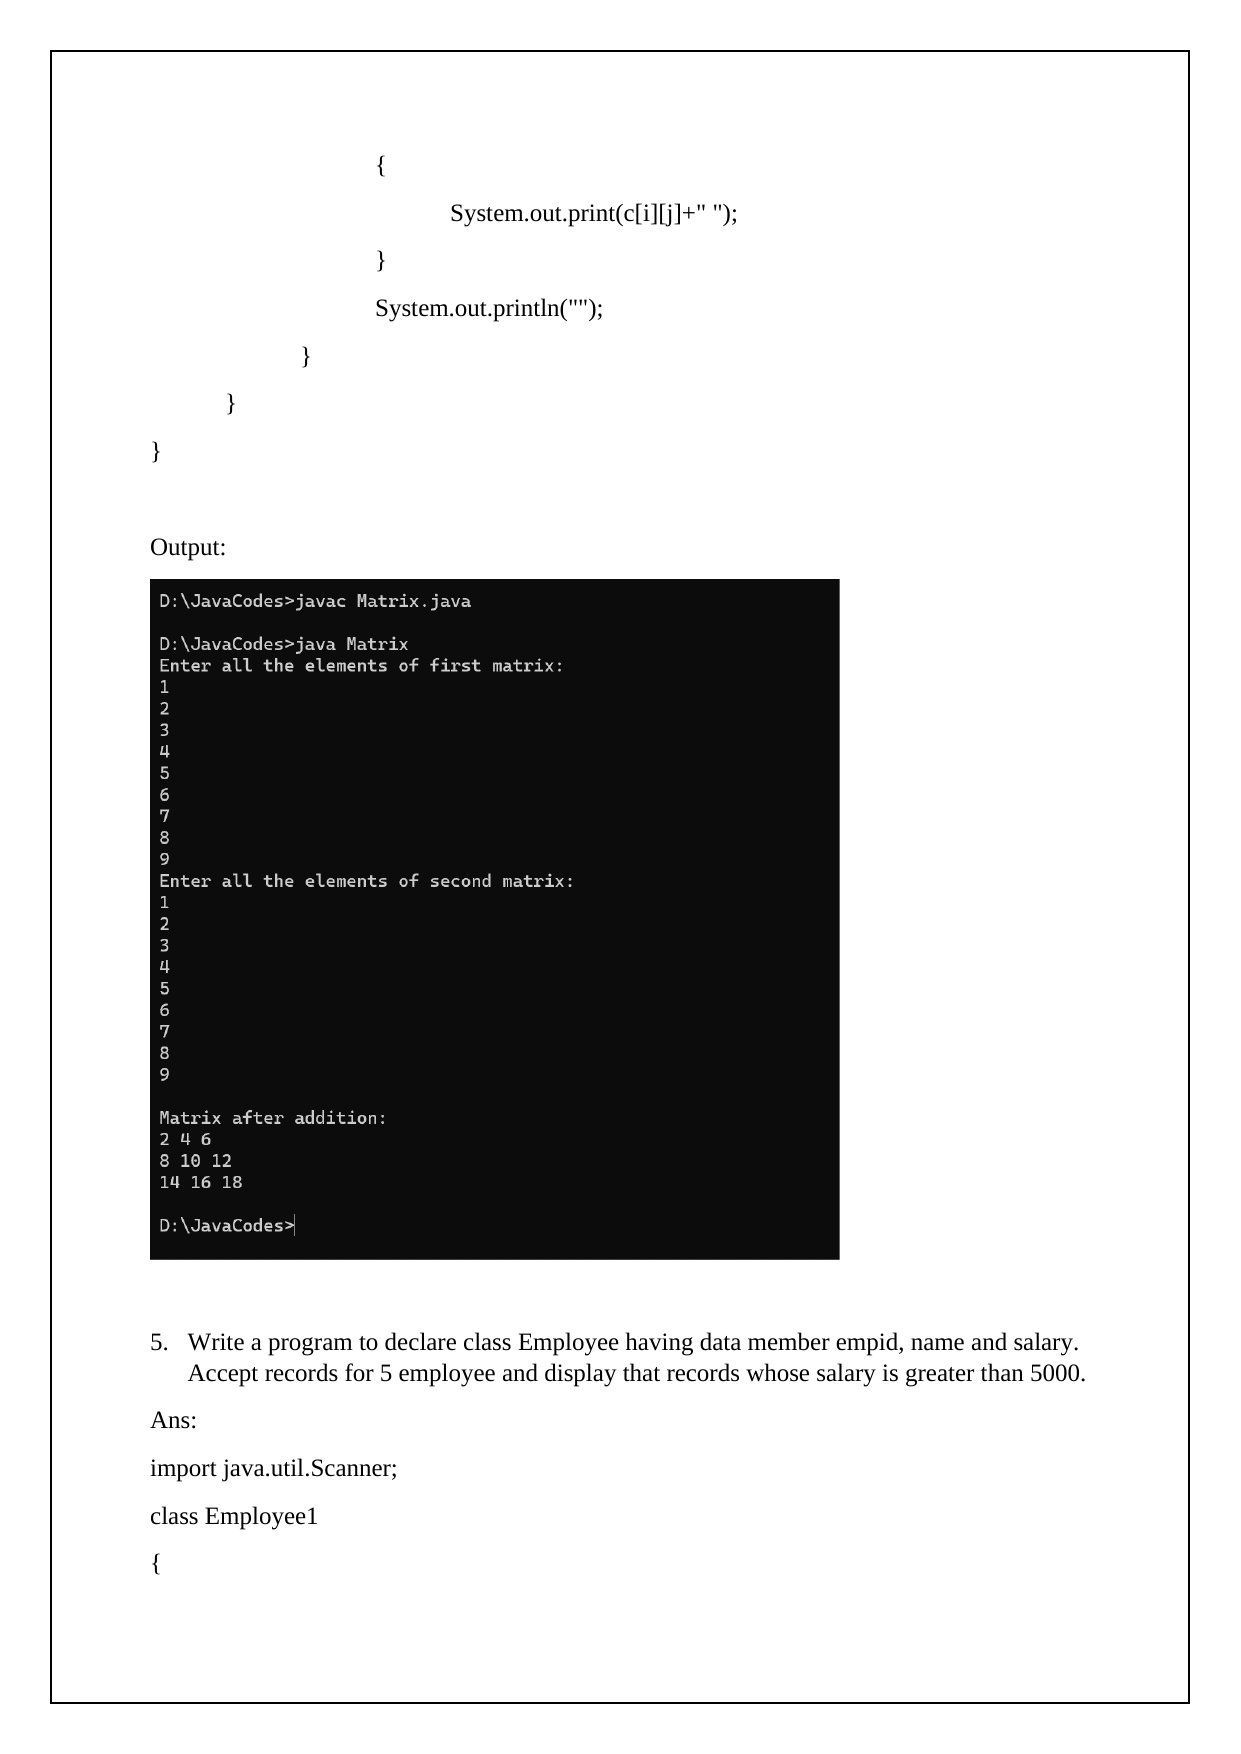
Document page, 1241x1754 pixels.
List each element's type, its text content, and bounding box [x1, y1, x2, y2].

text } [150, 436, 1090, 465]
text System.out.println(""); [300, 293, 1090, 322]
list Write a program to declare class Employee having data member empid, name and salary. Accept records for 5 employee and display that records whose salary is greater than 5000. [150, 1327, 1090, 1386]
text class Employee1 [150, 1501, 1090, 1529]
text Output: [150, 532, 1090, 560]
text { [150, 1548, 1090, 1577]
text Ans: [150, 1405, 1090, 1434]
text } [150, 388, 1090, 417]
text } [225, 341, 1090, 369]
text { [300, 150, 1090, 179]
picture [150, 579, 840, 1260]
text System.out.print(c[i][j]+" "); [375, 198, 1090, 226]
text import java.util.Scanner; [150, 1453, 1090, 1482]
text } [300, 245, 1090, 274]
